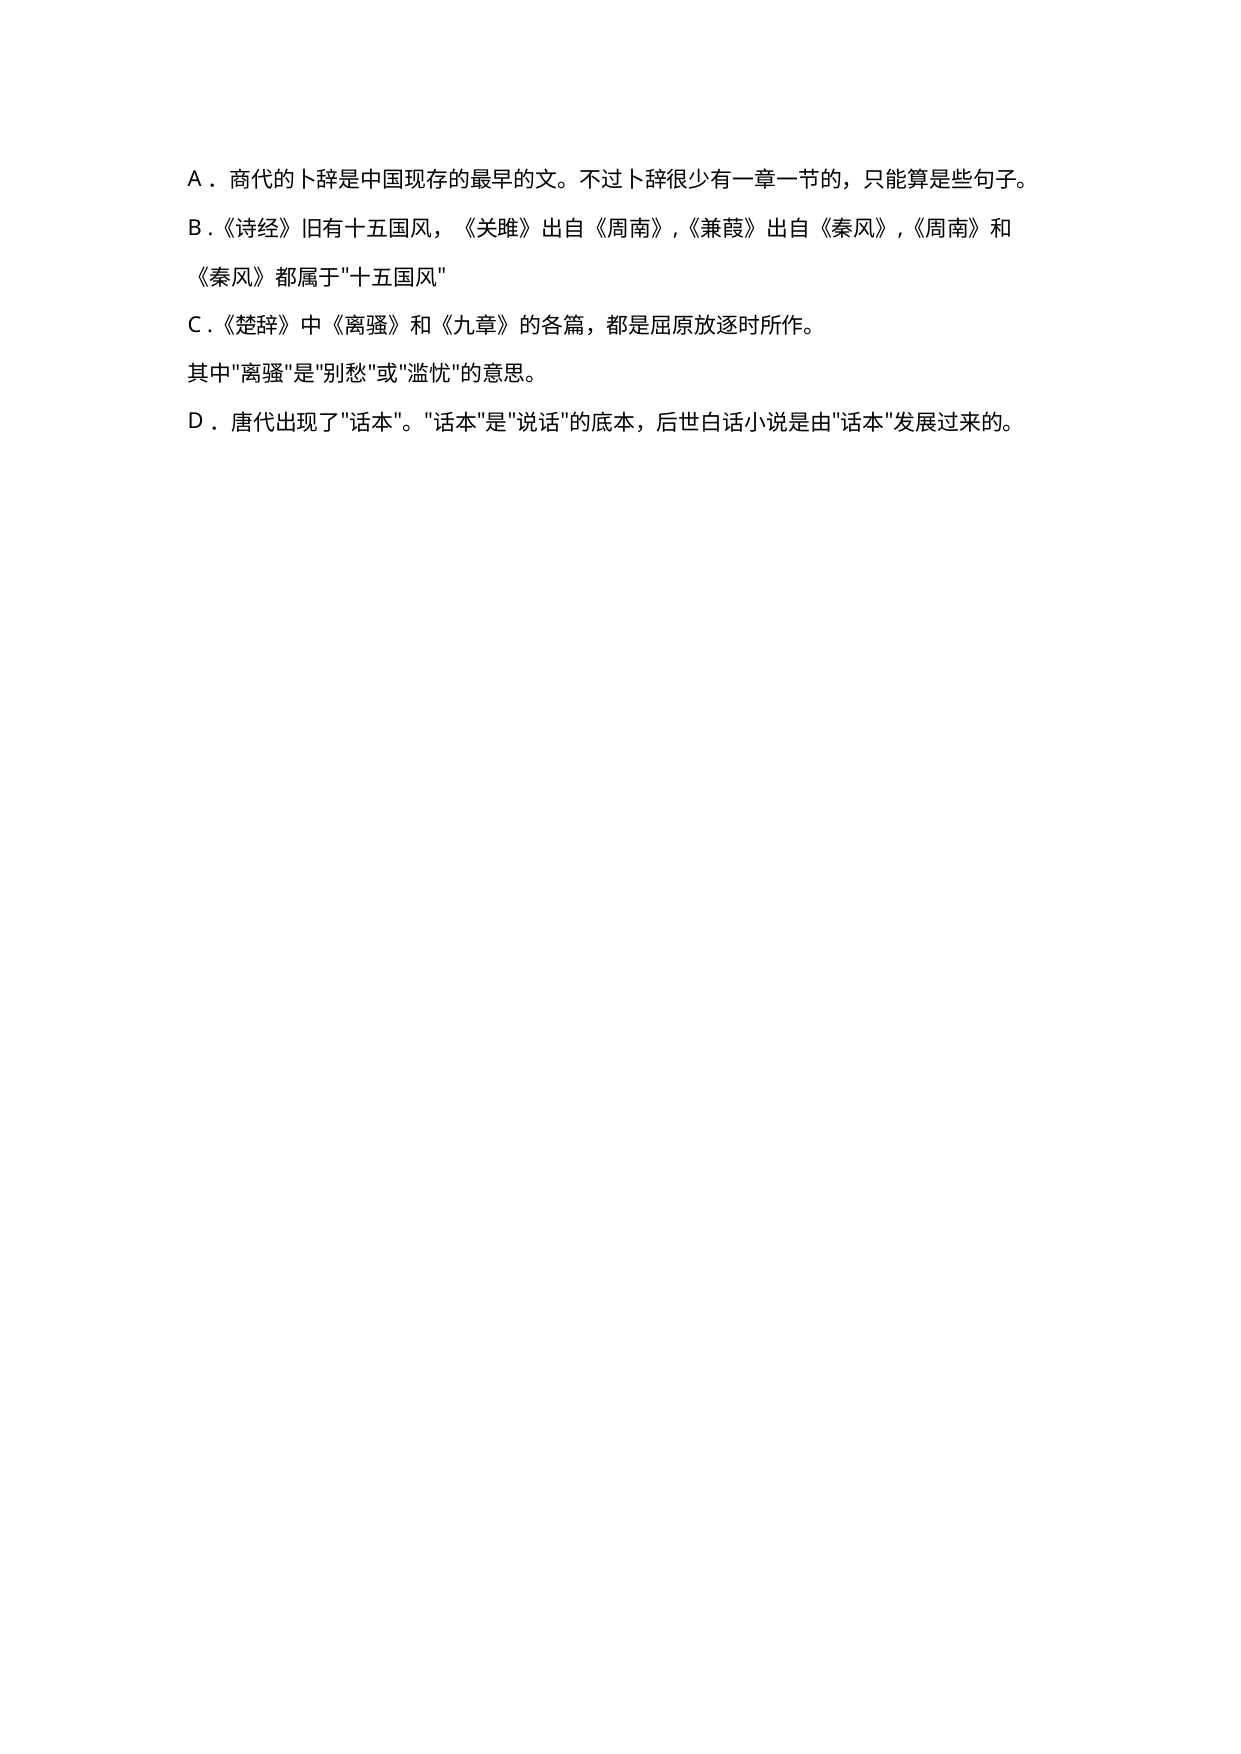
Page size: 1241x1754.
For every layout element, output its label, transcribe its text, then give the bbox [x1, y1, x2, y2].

text D ．唐代出现了"话本"。"话本"是"说话"的底本，后世白话小说是由"话本"发展过来的。 [187, 404, 1053, 437]
text C .《楚辞》中《离骚》和《九章》的各篇，都是屈原放逐时所作。 [187, 307, 1053, 340]
text B .《诗经》旧有十五国风，《关雎》出自《周南》,《兼葭》出自《秦风》,《周南》和《秦风》都属于"十五国风" [187, 210, 1053, 292]
text 其中"离骚"是"别愁"或"滥忧"的意思。 [187, 356, 1053, 388]
text A ．商代的卜辞是中国现存的最早的文。不过卜辞很少有一章一节的，只能算是些句子。 [187, 162, 1053, 194]
